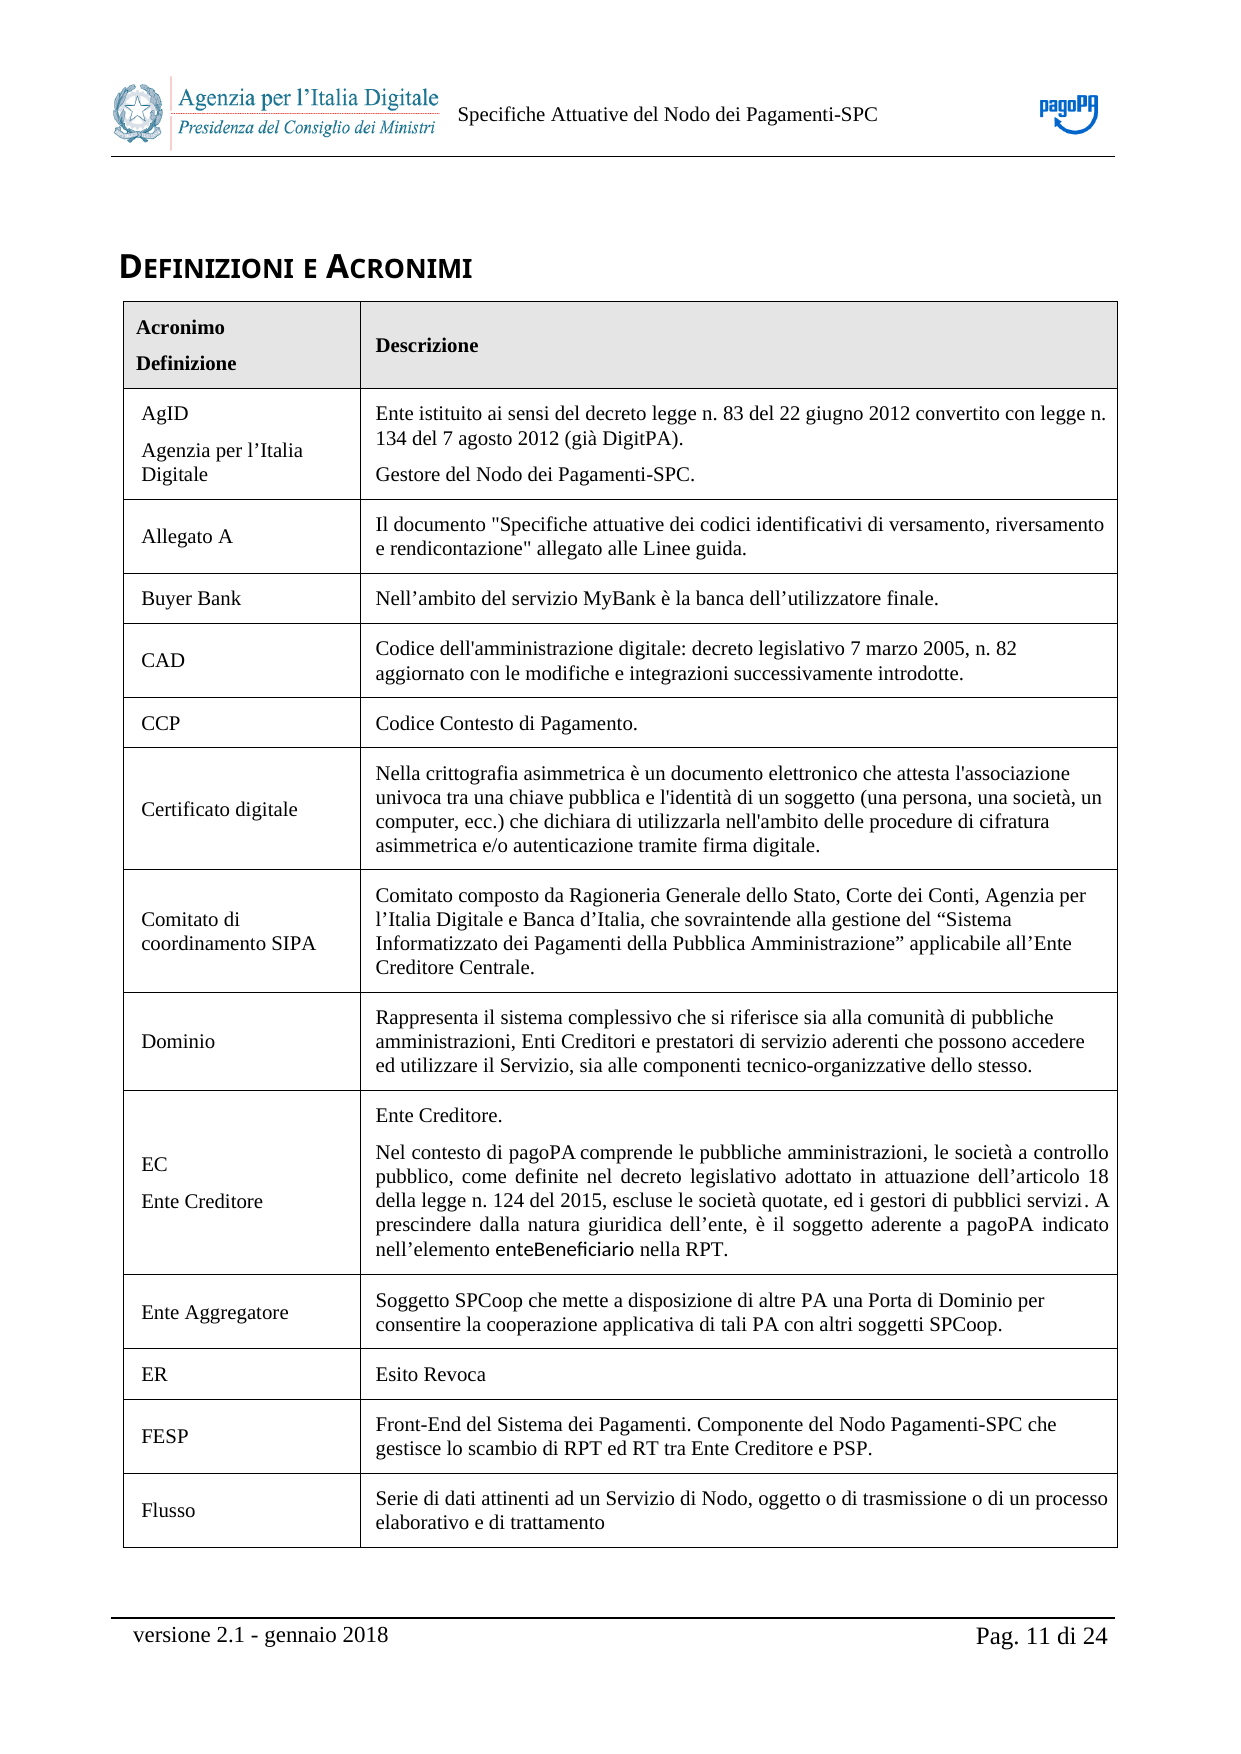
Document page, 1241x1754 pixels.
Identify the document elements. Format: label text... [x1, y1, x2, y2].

table_cell EC Ente Creditore [124, 1091, 360, 1274]
table_cell Nell’ambito del servizio MyBank è la banca dell’utilizzatore finale. [361, 574, 1117, 623]
table_cell Certificato digitale [124, 748, 360, 869]
table_cell Nella crittografia asimmetrica è un documento elettronico che attesta l'associazione univoca tra una chiave pubblica e l'identità di un soggetto (una persona, una società, un computer, ecc.) che dichiara di utilizzarla nell'ambito delle procedure di cifratura asimmetrica e/o autenticazione tramite firma digitale. [361, 748, 1117, 869]
table_cell Serie di dati attinenti ad un Servizio di Nodo, oggetto o di trasmissione o di un processo elaborativo e di trattamento [361, 1474, 1117, 1547]
table_cell Ente Creditore. Nel contesto di pagoPA comprende le pubbliche amministrazioni, le società a controllo pubblico, come definite nel decreto legislativo adottato in attuazione dell’articolo 18 della legge n. 124 del 2015, escluse le società quotate, ed i gestori di pubblici servizi. A prescindere dalla natura giuridica dell’ente, è il soggetto aderente a pagoPA indicato nell’elemento enteBeneficiario nella RPT. [361, 1091, 1117, 1274]
table_cell Buyer Bank [124, 574, 360, 623]
table_header Acronimo Definizione [124, 302, 360, 388]
picture [1033, 88, 1108, 139]
table_cell Soggetto SPCoop che mette a disposizione di altre PA una Porta di Dominio per consentire la cooperazione applicativa di tali PA con altri soggetti SPCoop. [361, 1275, 1117, 1348]
table_cell Codice dell'amministrazione digitale: decreto legislativo 7 marzo 2005, n. 82 aggiornato con le modifiche e integrazioni successivamente introdotte. [361, 624, 1117, 697]
table_header Descrizione [361, 302, 1117, 388]
table_cell Front-End del Sistema dei Pagamenti. Componente del Nodo Pagamenti-SPC che gestisce lo scambio di RPT ed RT tra Ente Creditore e PSP. [361, 1400, 1117, 1473]
table_cell Flusso [124, 1474, 360, 1547]
table_cell Comitato composto da Ragioneria Generale dello Stato, Corte dei Conti, Agenzia per l’Italia Digitale e Banca d’Italia, che sovraintende alla gestione del “Sistema Informatizzato dei Pagamenti della Pubblica Amministrazione” applicabile all’Ente Creditore Centrale. [361, 870, 1117, 992]
table_cell AgID Agenzia per l’Italia Digitale [124, 389, 360, 498]
table_cell CCP [124, 698, 360, 747]
subtitle Definizioni e Acronimi [118, 243, 1122, 289]
table_cell Esito Revoca [361, 1349, 1117, 1398]
table_cell Dominio [124, 993, 360, 1090]
table_cell Allegato A [124, 500, 360, 573]
table_cell ER [124, 1349, 360, 1398]
table_cell FESP [124, 1400, 360, 1473]
table_cell CAD [124, 624, 360, 697]
table_cell Rappresenta il sistema complessivo che si riferisce sia alla comunità di pubbliche amministrazioni, Enti Creditori e prestatori di servizio aderenti che possono accedere ed utilizzare il Servizio, sia alle componenti tecnico-organizzative dello stesso. [361, 993, 1117, 1090]
table_cell Comitato di coordinamento SIPA [124, 870, 360, 992]
table_cell Ente Aggregatore [124, 1275, 360, 1348]
table_cell Ente istituito ai sensi del decreto legge n. 83 del 22 giugno 2012 convertito con legge n. 134 del 7 agosto 2012 (già DigitPA). Gestore del Nodo dei Pagamenti-SPC. [361, 389, 1117, 498]
table_cell Il documento allegato alle Linee guida. [361, 500, 1117, 573]
table_cell Codice Contesto di Pagamento. [361, 698, 1117, 747]
